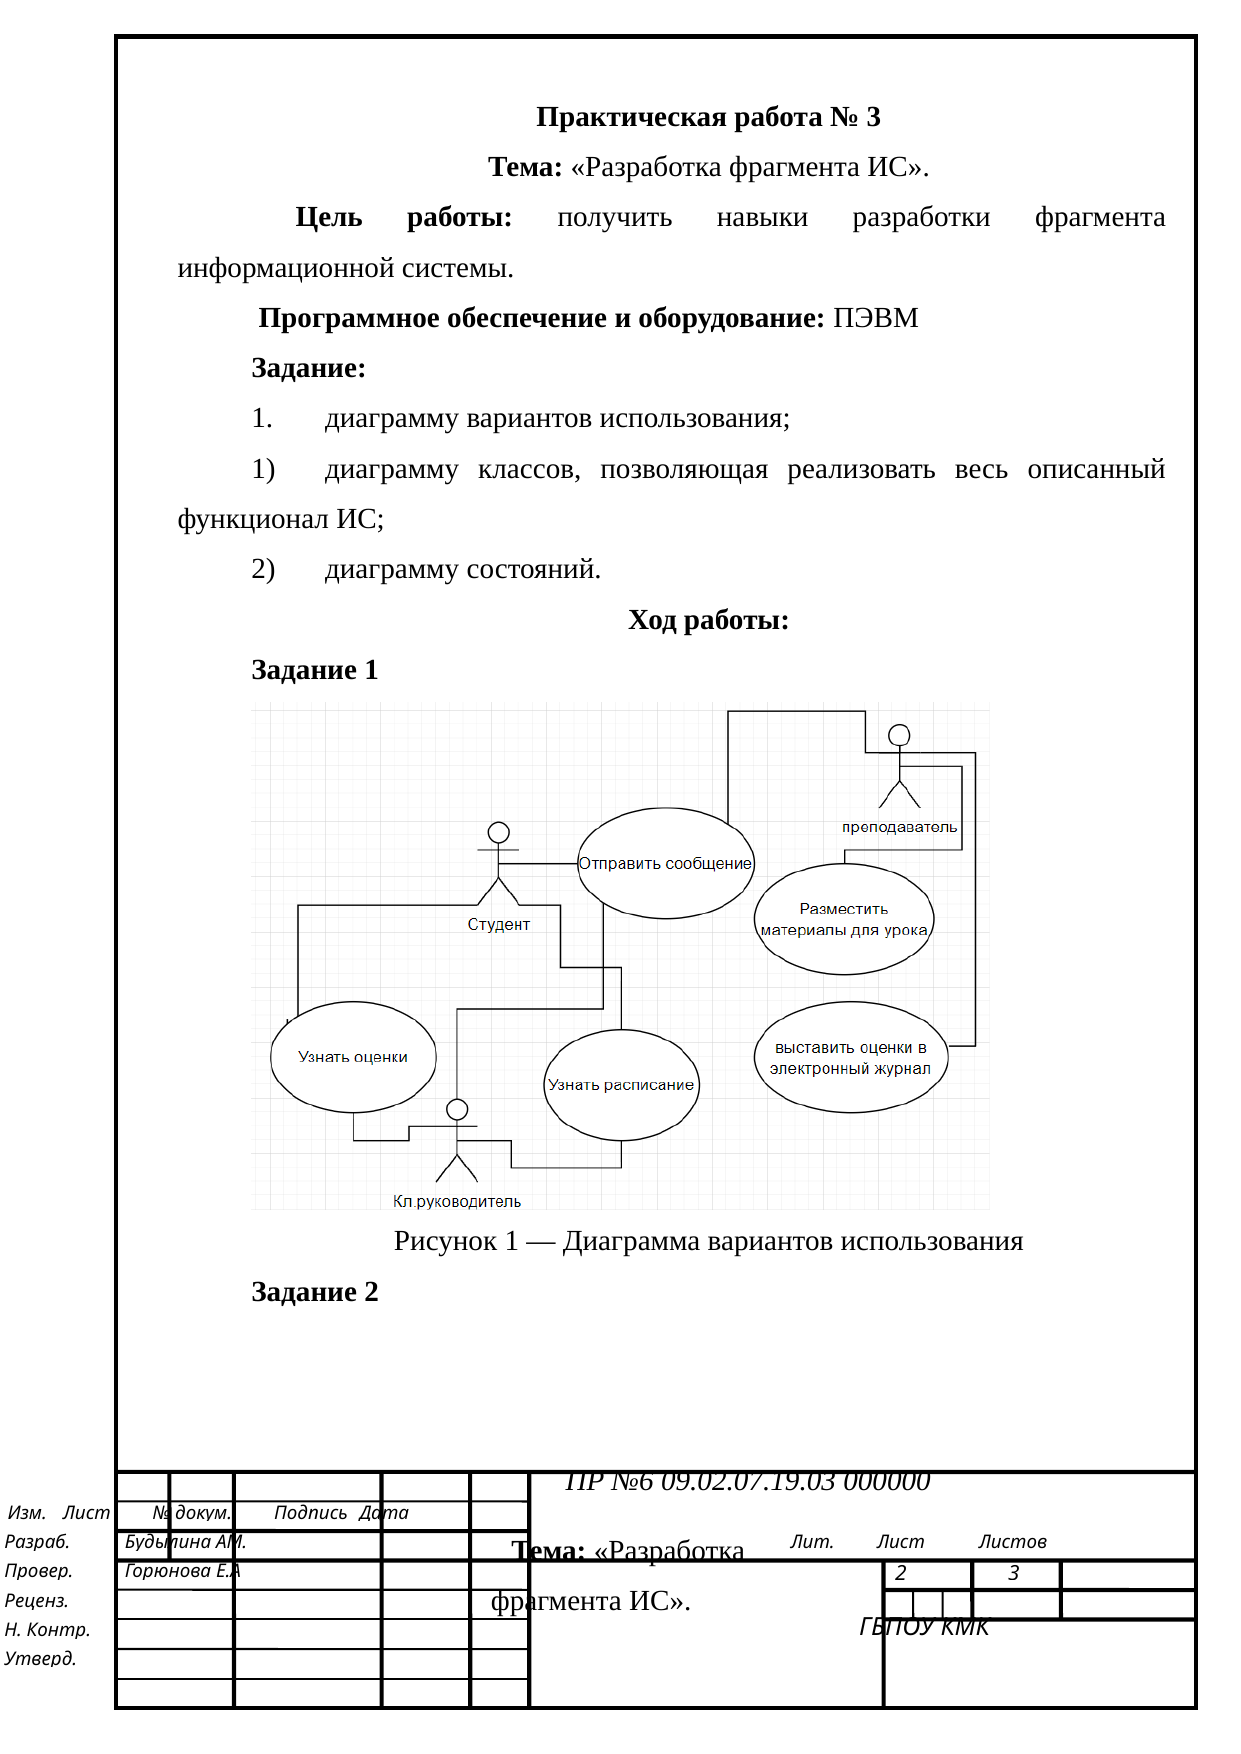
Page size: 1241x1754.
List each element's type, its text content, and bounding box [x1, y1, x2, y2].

list диаграмму классов, позволяющая реализовать весь описанный функционал ИС; [177, 451, 1167, 535]
list диаграмму состояний. [177, 552, 1167, 585]
text Задание: [177, 350, 1167, 384]
list Ход работы: [177, 602, 1167, 635]
list Задание 1 [177, 652, 1167, 686]
list диаграмму вариантов использования; [177, 401, 1167, 434]
text Тема: «Разработка фрагмента ИС». [177, 149, 1167, 183]
subtitle Практическая работа № 3 [177, 99, 1167, 132]
list Рисунок 1 — Диаграмма вариантов использования [177, 1223, 1167, 1257]
picture [251, 702, 990, 1210]
text Программное обеспечение и оборудование: ПЭВМ [177, 300, 1167, 333]
text Цель работы: получить навыки разработки фрагмента информационной системы. [177, 199, 1167, 283]
list Задание 2 [177, 1274, 1167, 1307]
